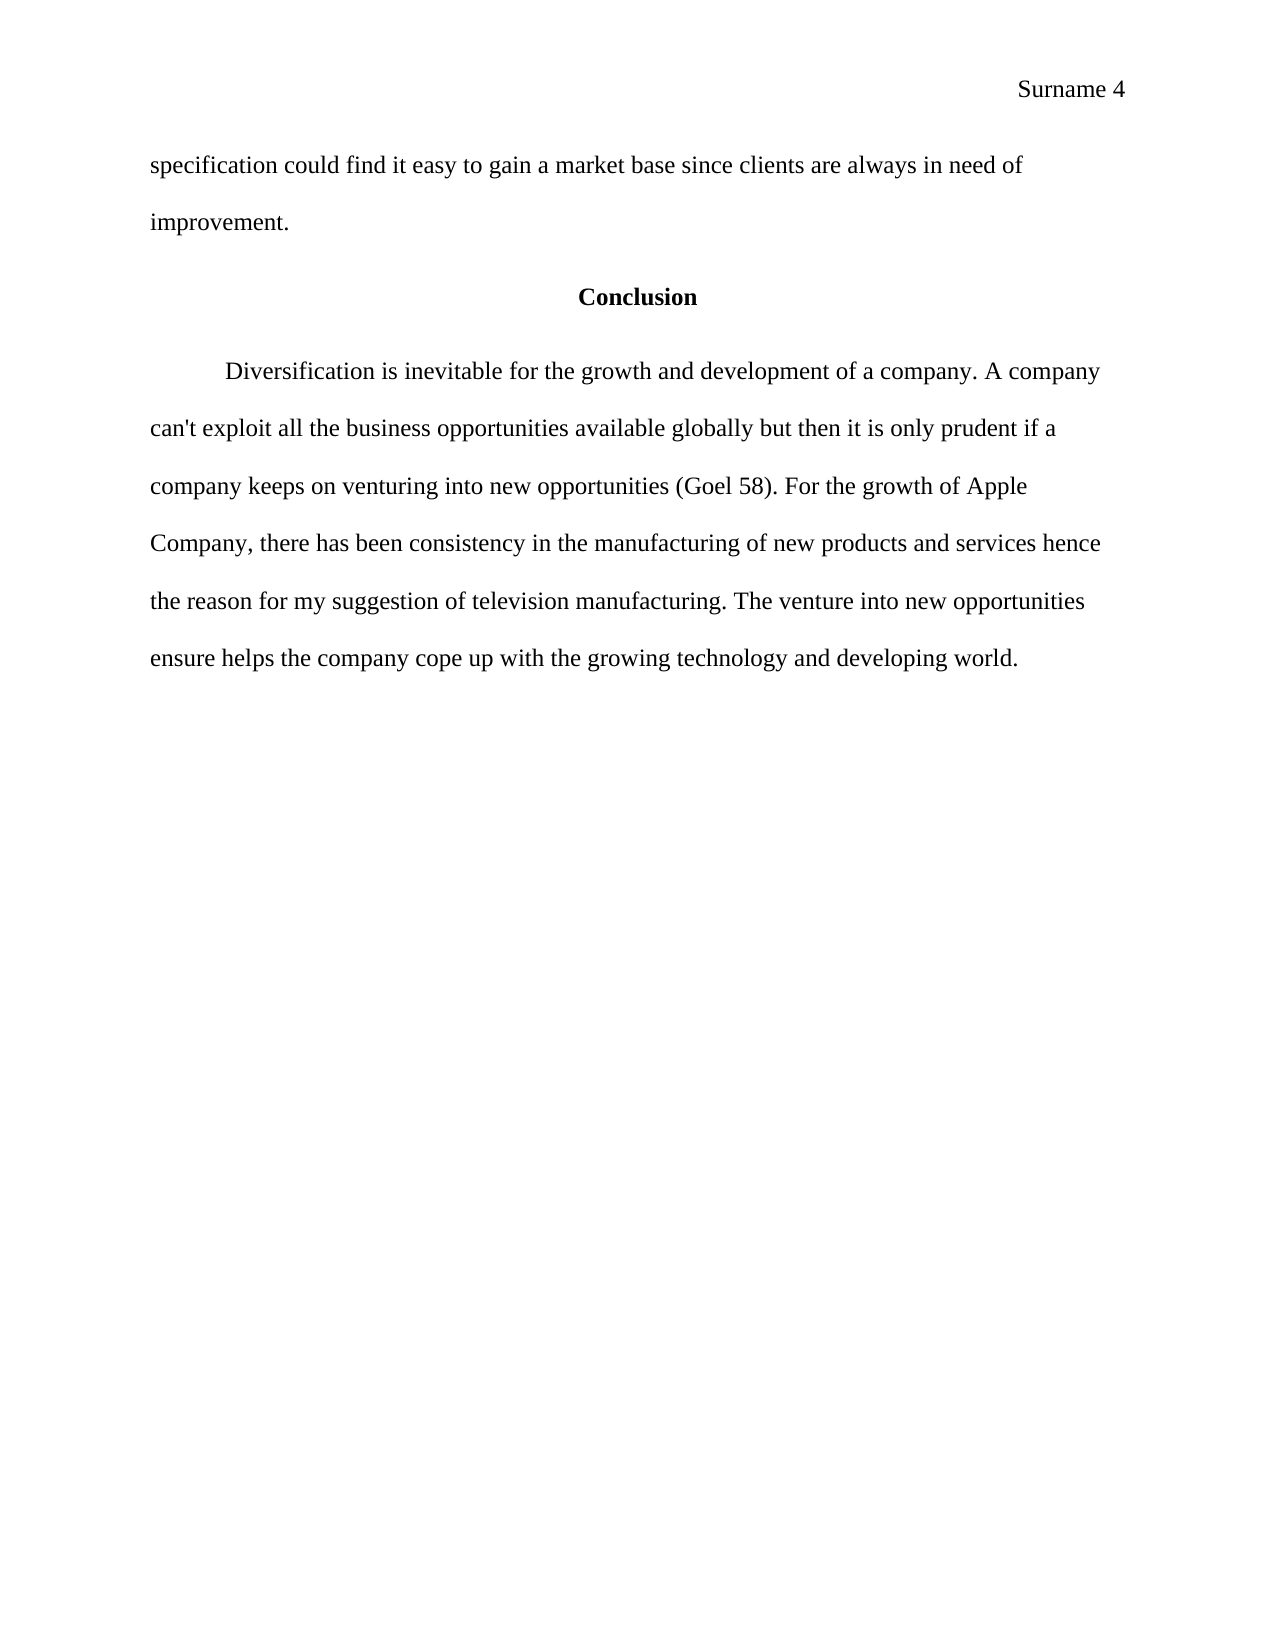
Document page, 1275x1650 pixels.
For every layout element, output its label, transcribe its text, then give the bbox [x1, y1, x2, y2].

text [150, 150, 1125, 236]
text Conclusion [150, 282, 1125, 310]
text Diversification is inevitable for the growth and development of a company. A company can't exploit all the business opportunities available globally but then it is only prudent if a company keeps on venturing into new opportunities (Goel 58). For the growth of Apple Company, there has been consistency in the manufacturing of new products and services hence the reason for my suggestion of television manufacturing. The venture into new opportunities ensure helps the company cope up with the growing technology and developing world. [150, 356, 1125, 672]
